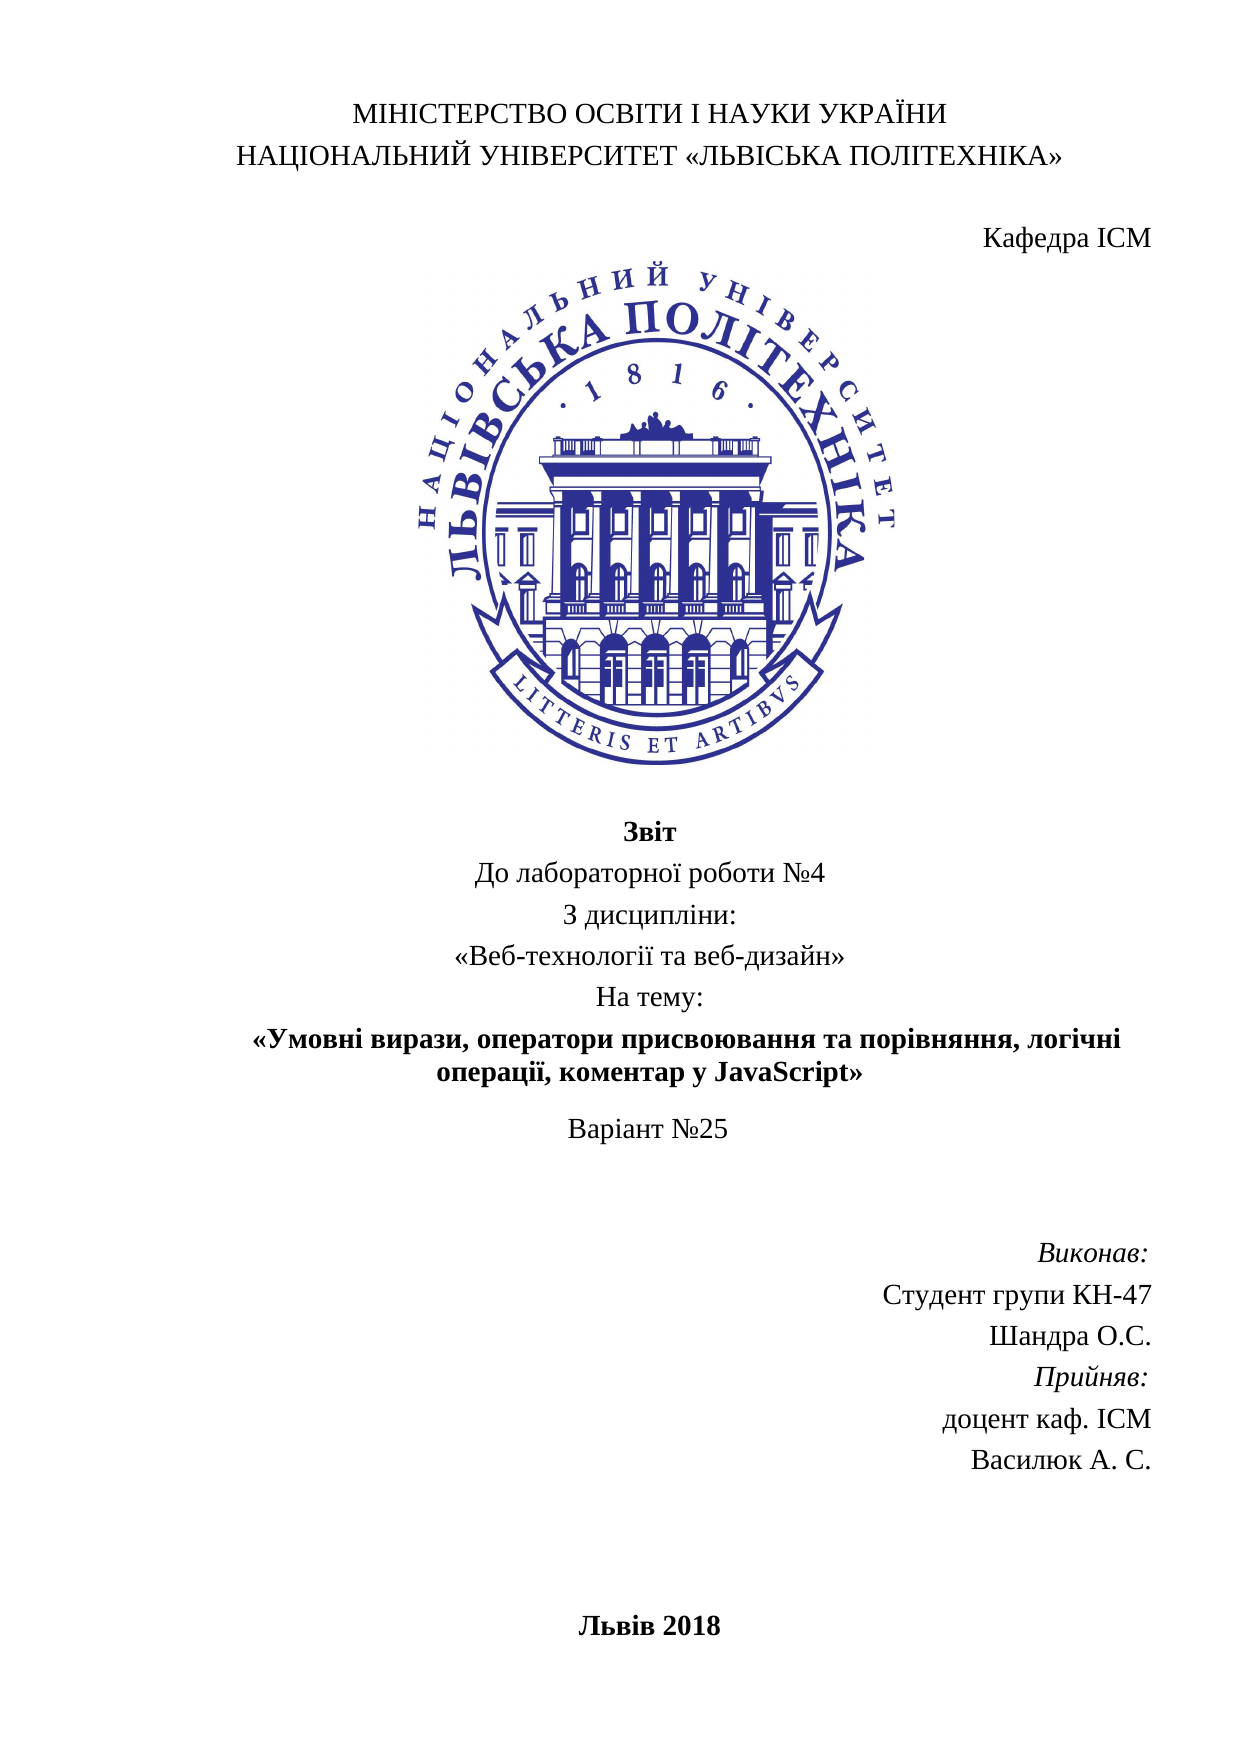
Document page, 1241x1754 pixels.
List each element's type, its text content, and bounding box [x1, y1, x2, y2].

text З дисципліни: [148, 897, 1152, 930]
text «Веб-технології та веб-дизайн» [148, 938, 1152, 972]
text Варіант №25 [516, 1111, 1152, 1145]
text МІНІСТЕРСТВО ОСВІТИ І НАУКИ УКРАЇНИ [148, 96, 1152, 130]
text «Умовні вирази, оператори присвоювання та порівняння, логічні операції, коментар у JavaScript» [148, 1021, 1152, 1088]
text До лабораторної роботи №4 [148, 855, 1152, 889]
text доцент каф. ІСМ [148, 1401, 1152, 1434]
text Кафедра ІСМ [148, 220, 1152, 254]
text Шандра О.С. [148, 1318, 1152, 1352]
text Студент групи КН-47 [148, 1277, 1152, 1310]
text Виконав: [148, 1235, 1152, 1269]
text На тему: [148, 979, 1152, 1013]
text Прийняв: [148, 1359, 1152, 1393]
text Василюк А. С. [148, 1442, 1152, 1476]
text НАЦІОНАЛЬНИЙ УНІВЕРСИТЕТ «ЛЬВІСЬКА ПОЛІТЕХНІКА» [148, 138, 1152, 171]
text Львів 2018 [148, 1608, 1152, 1641]
text Звіт [148, 814, 1152, 848]
picture [418, 261, 895, 765]
